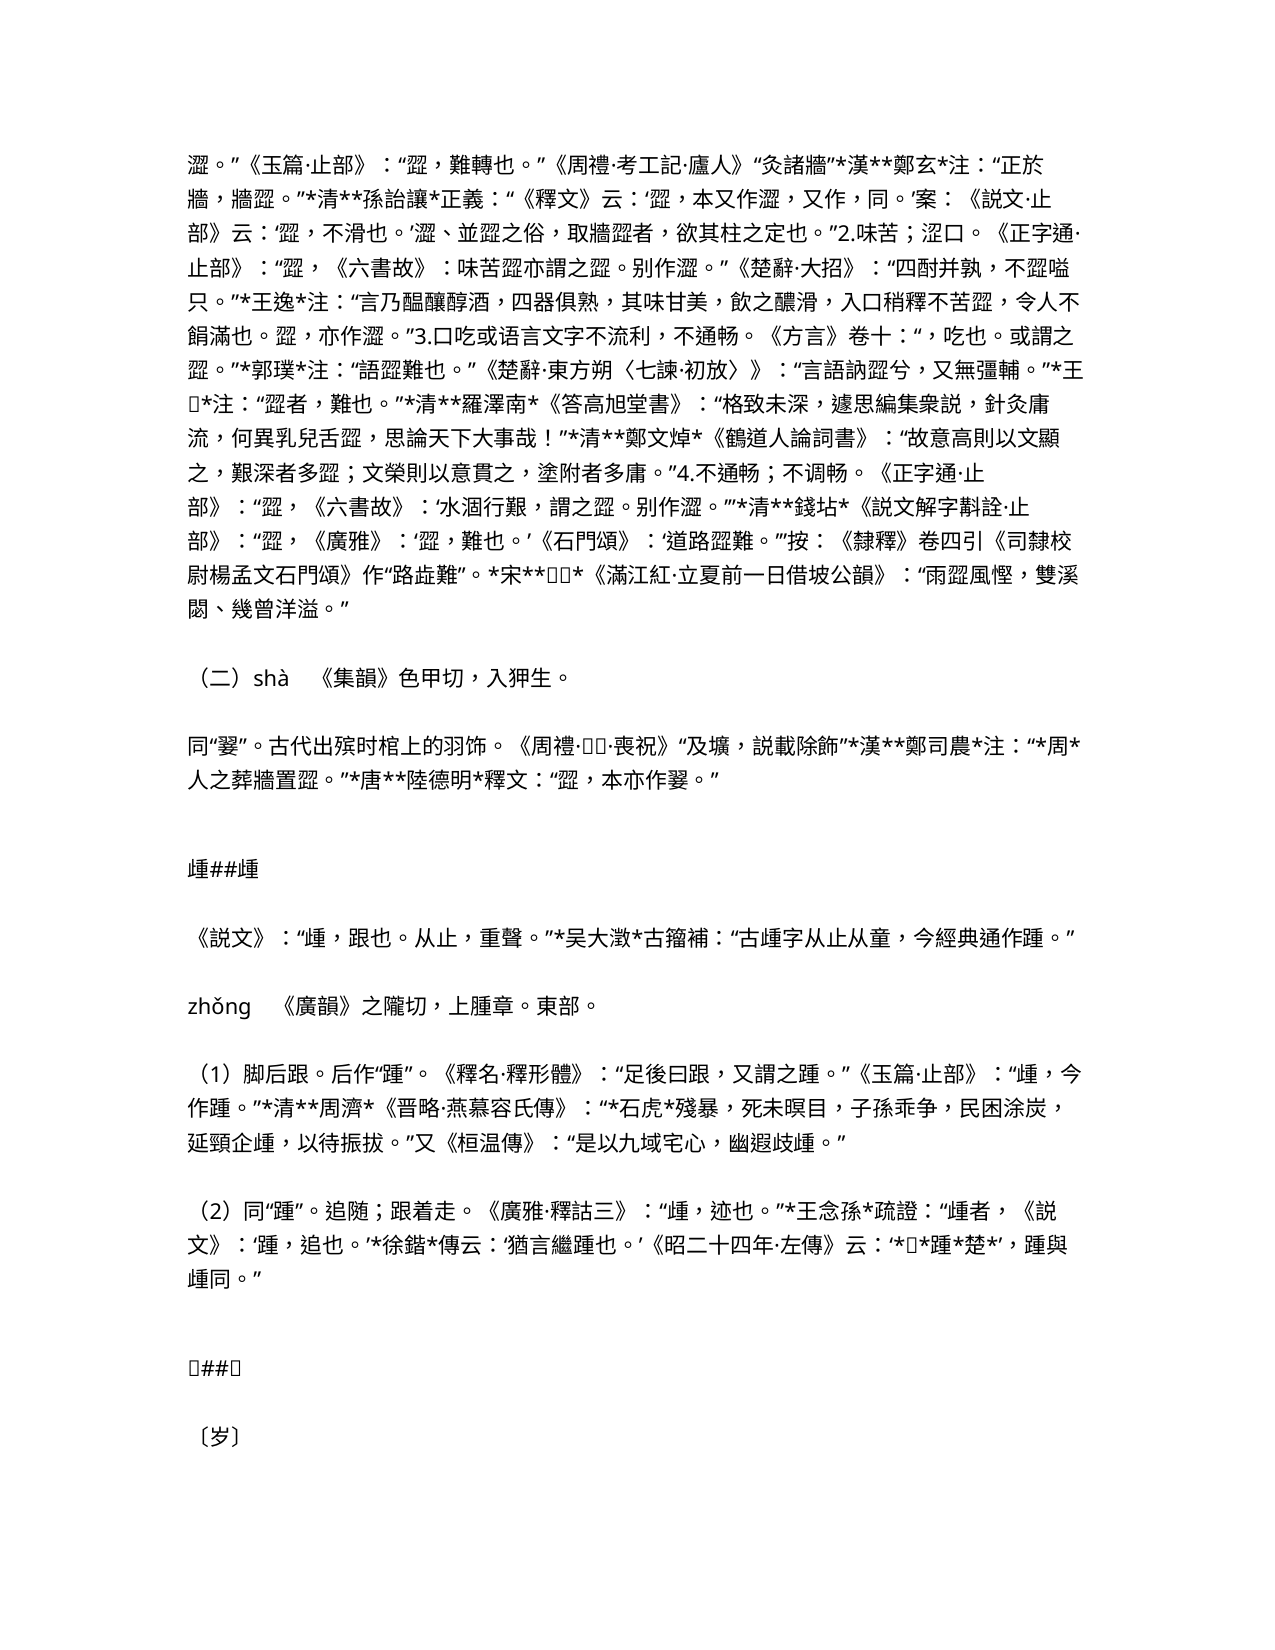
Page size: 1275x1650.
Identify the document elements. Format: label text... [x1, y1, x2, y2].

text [187, 150, 1087, 829]
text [187, 1353, 1087, 1486]
text 歱##歱 《説文》：“歱，跟也。从止，重聲。”*吴大澂*古籀補：“古歱字从止从童，今經典通作踵。” zhǒng 《廣韻》之隴切，上腫章。東部。 （1）脚后跟。后作“踵”。《釋名·釋形體》：“足後曰跟，又謂之踵。”《玉篇·止部》：“歱，今作踵。”*清**周濟*《晋略·燕慕容氏傳》：“*石虎*殘暴，死未暝目，子孫乖争，民困涂炭，延頸企歱，以待振拔。”又《桓温傳》：“是以九域宅心，幽遐歧歱。” （2）同“踵”。追随；跟着走。《廣雅·釋詁三》：“歱，迹也。”*王念孫*疏證：“歱者，《説文》：‘踵，追也。’*徐鍇*傳云：‘猶言繼踵也。’《昭二十四年·左傳》云：‘*吴*踵*楚*’，踵與歱同。” [187, 854, 1087, 1328]
